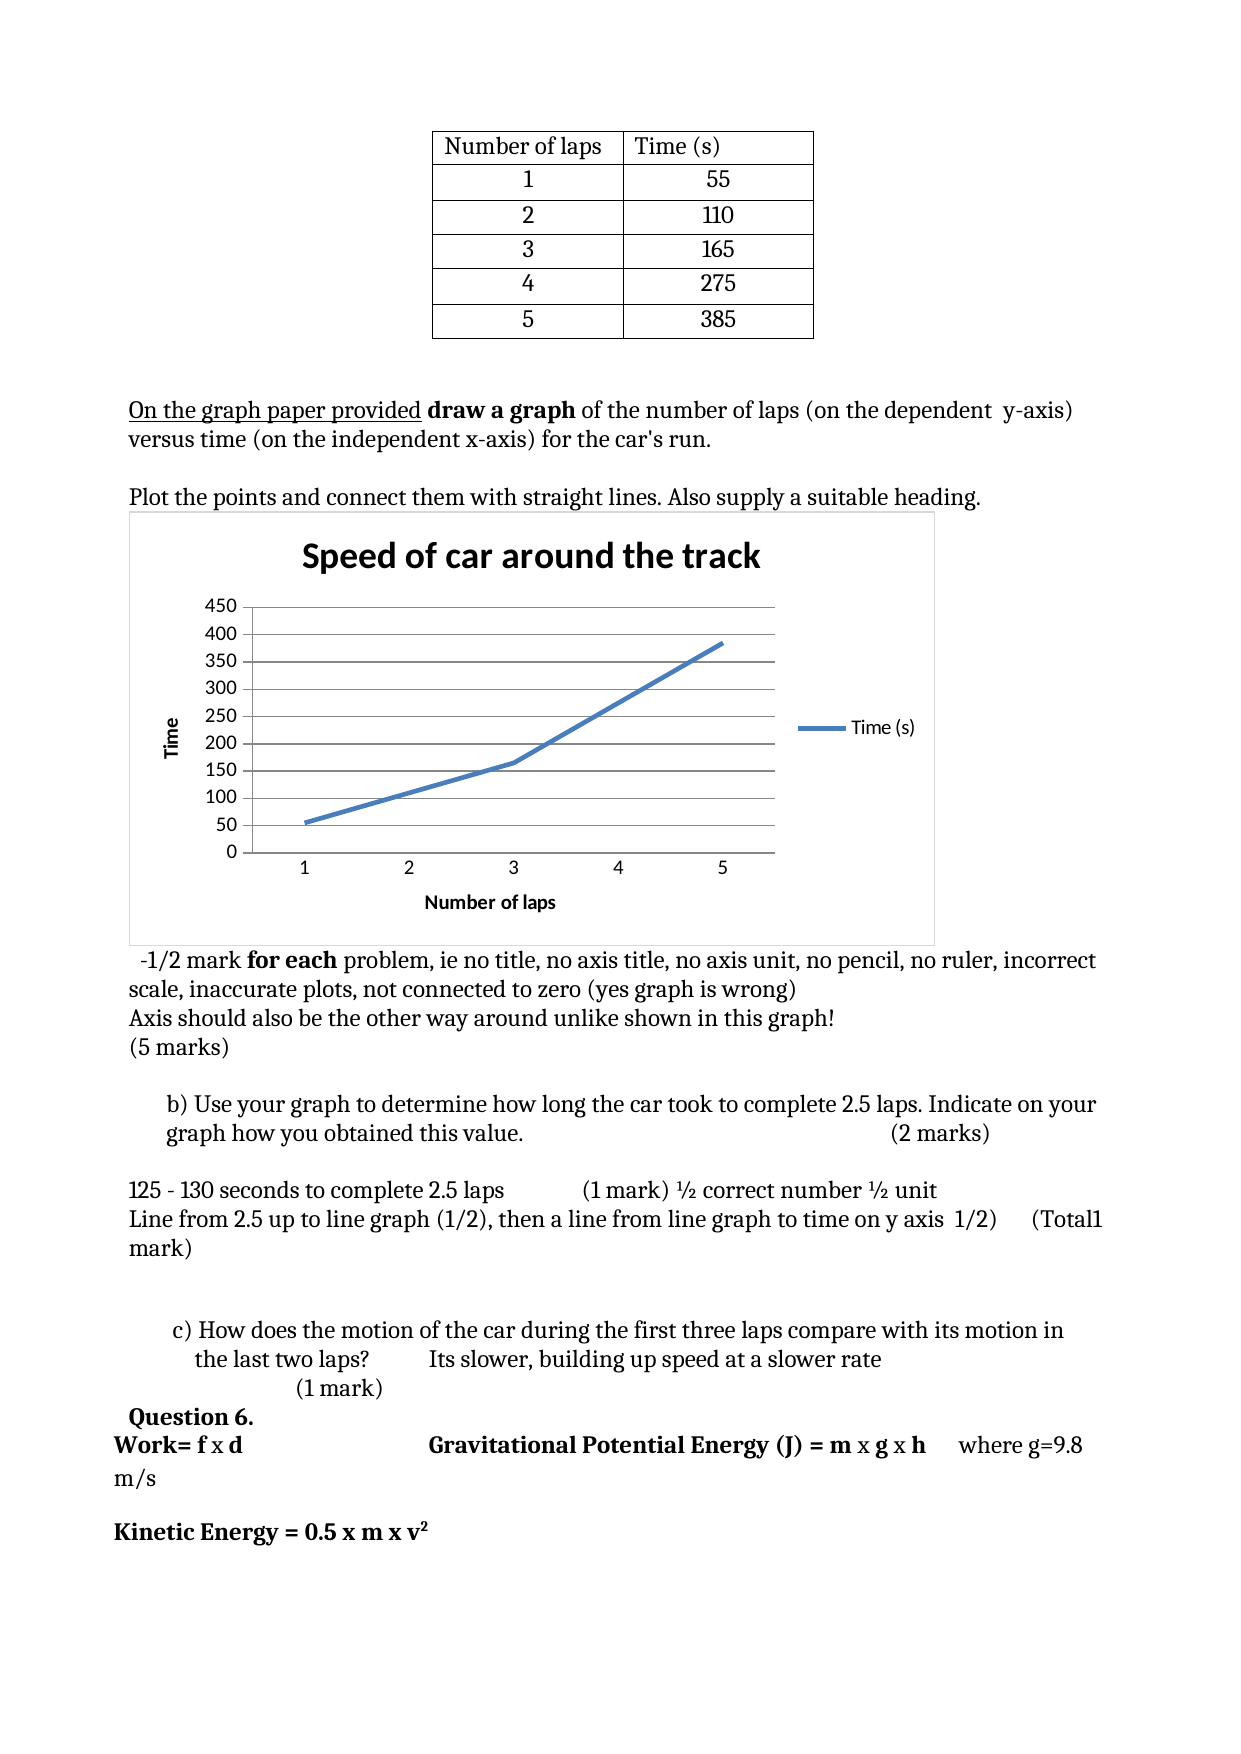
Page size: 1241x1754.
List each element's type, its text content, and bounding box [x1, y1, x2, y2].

text Axis should also be the other way around unlike shown in this graph! (5 marks) [128, 1004, 1118, 1061]
table_cell 2 [433, 201, 623, 234]
text Line from 2.5 up to line graph (1/2), then a line from line graph to time on y axis 1/2) (Total1 mark) [128, 1205, 1103, 1262]
text -1/2 mark for each problem, ie no title, no axis title, no axis unit, no pencil, no ruler, incorrect scale, inaccurate plots, not connected to zero (yes graph is wrong) [128, 946, 1118, 1004]
table_cell 385 [624, 305, 813, 338]
text the last two laps? Its slower, building up speed at a slower rate (1 mark) [128, 1345, 1118, 1402]
table_header Time (s) [624, 132, 813, 164]
table_cell 55 [624, 165, 813, 200]
text Question 6. [128, 1402, 1118, 1431]
text Kinetic Energy = 0.5 x m x v2 [114, 1518, 1118, 1547]
table_cell 1 [433, 165, 623, 200]
text b) Use your graph to determine how long the car took to complete 2.5 laps. Indicate on your graph how you obtained this value. (2 marks) [166, 1090, 1118, 1147]
text c) How does the motion of the car during the first three laps compare with its motion in [128, 1316, 1118, 1345]
table_cell 3 [433, 235, 623, 268]
text On the graph paper provided draw a graph of the number of laps (on the dependent y-axis) versus time (on the independent x-axis) for the car's run. [128, 396, 1118, 454]
table_cell 165 [624, 235, 813, 268]
table_cell 275 [624, 269, 813, 304]
text Plot the points and connect them with straight lines. Also supply a suitable heading. [128, 483, 1118, 511]
table_cell 4 [433, 269, 623, 304]
text Work= f x d Gravitational Potential Energy (J) = m x g x h where g=9.8 m/s [114, 1431, 1118, 1493]
text 125 - 130 seconds to complete 2.5 laps (1 mark) ½ correct number ½ unit [128, 1176, 1103, 1205]
table_cell 5 [433, 305, 623, 338]
table_header Number of laps [433, 132, 623, 164]
table_cell 110 [624, 201, 813, 234]
